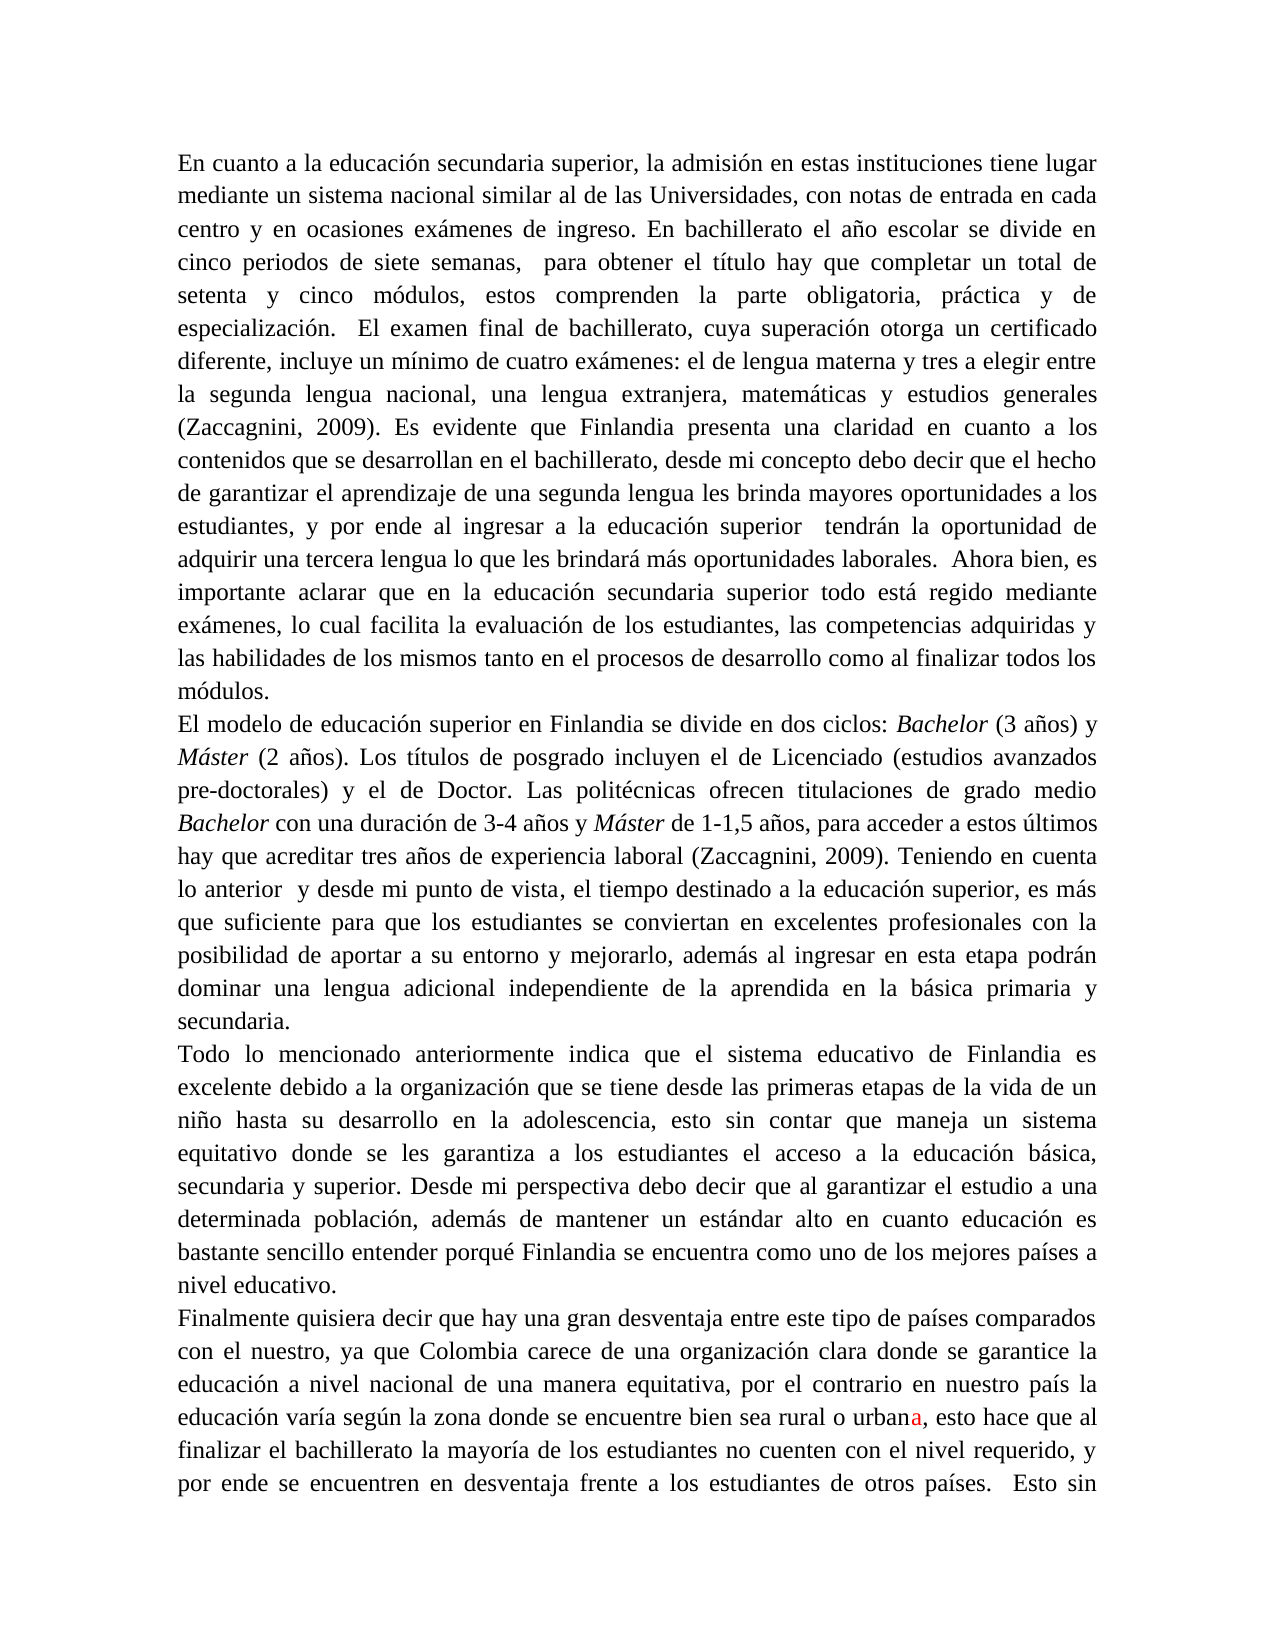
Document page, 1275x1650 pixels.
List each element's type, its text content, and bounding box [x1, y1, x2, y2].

text En cuanto a la educación secundaria superior, la admisión en estas instituciones tiene lugar mediante un sistema nacional similar al de las Universidades, con notas de entrada en cada centro y en ocasiones exámenes de ingreso. En bachillerato el año escolar se divide en cinco periodos de siete semanas, para obtener el título hay que completar un total de setenta y cinco módulos, estos comprenden la parte obligatoria, práctica y de especialización. El examen final de bachillerato, cuya superación otorga un certificado diferente, incluye un mínimo de cuatro exámenes: el de lengua materna y tres a elegir entre la segunda lengua nacional, una lengua extranjera, matemáticas y estudios generales (Zaccagnini, 2009). Es evidente que Finlandia presenta una claridad en cuanto a los contenidos que se desarrollan en el bachillerato, desde mi concepto debo decir que el hecho de garantizar el aprendizaje de una segunda lengua les brinda mayores oportunidades a los estudiantes, y por ende al ingresar a la educación superior tendrán la oportunidad de adquirir una tercera lengua lo que les brindará más oportunidades laborales. Ahora bien, es importante aclarar que en la educación secundaria superior todo está regido mediante exámenes, lo cual facilita la evaluación de los estudiantes, las competencias adquiridas y las habilidades de los mismos tanto en el procesos de desarrollo como al finalizar todos los módulos. [177, 148, 1098, 705]
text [177, 1303, 1098, 1497]
text Todo lo mencionado anteriormente indica que el sistema educativo de Finlandia es excelente debido a la organización que se tiene desde las primeras etapas de la vida de un niño hasta su desarrollo en la adolescencia, esto sin contar que maneja un sistema equitativo donde se les garantiza a los estudiantes el acceso a la educación básica, secundaria y superior. Desde mi perspectiva debo decir que al garantizar el estudio a una determinada población, además de mantener un estándar alto en cuanto educación es bastante sencillo entender porqué Finlandia se encuentra como uno de los mejores países a nivel educativo. [177, 1039, 1098, 1299]
text El modelo de educación superior en Finlandia se divide en dos ciclos: Bachelor (3 años) y Máster (2 años). Los títulos de posgrado incluyen el de Licenciado (estudios avanzados pre-doctorales) y el de Doctor. Las politécnicas ofrecen titulaciones de grado medio Bachelor con una duración de 3-4 años y Máster de 1-1,5 años, para acceder a estos últimos hay que acreditar tres años de experiencia laboral (Zaccagnini, 2009). Teniendo en cuenta lo anterior y desde mi punto de vista, el tiempo destinado a la educación superior, es más que suficiente para que los estudiantes se conviertan en excelentes profesionales con la posibilidad de aportar a su entorno y mejorarlo, además al ingresar en esta etapa podrán dominar una lengua adicional independiente de la aprendida en la básica primaria y secundaria. [177, 709, 1098, 1035]
